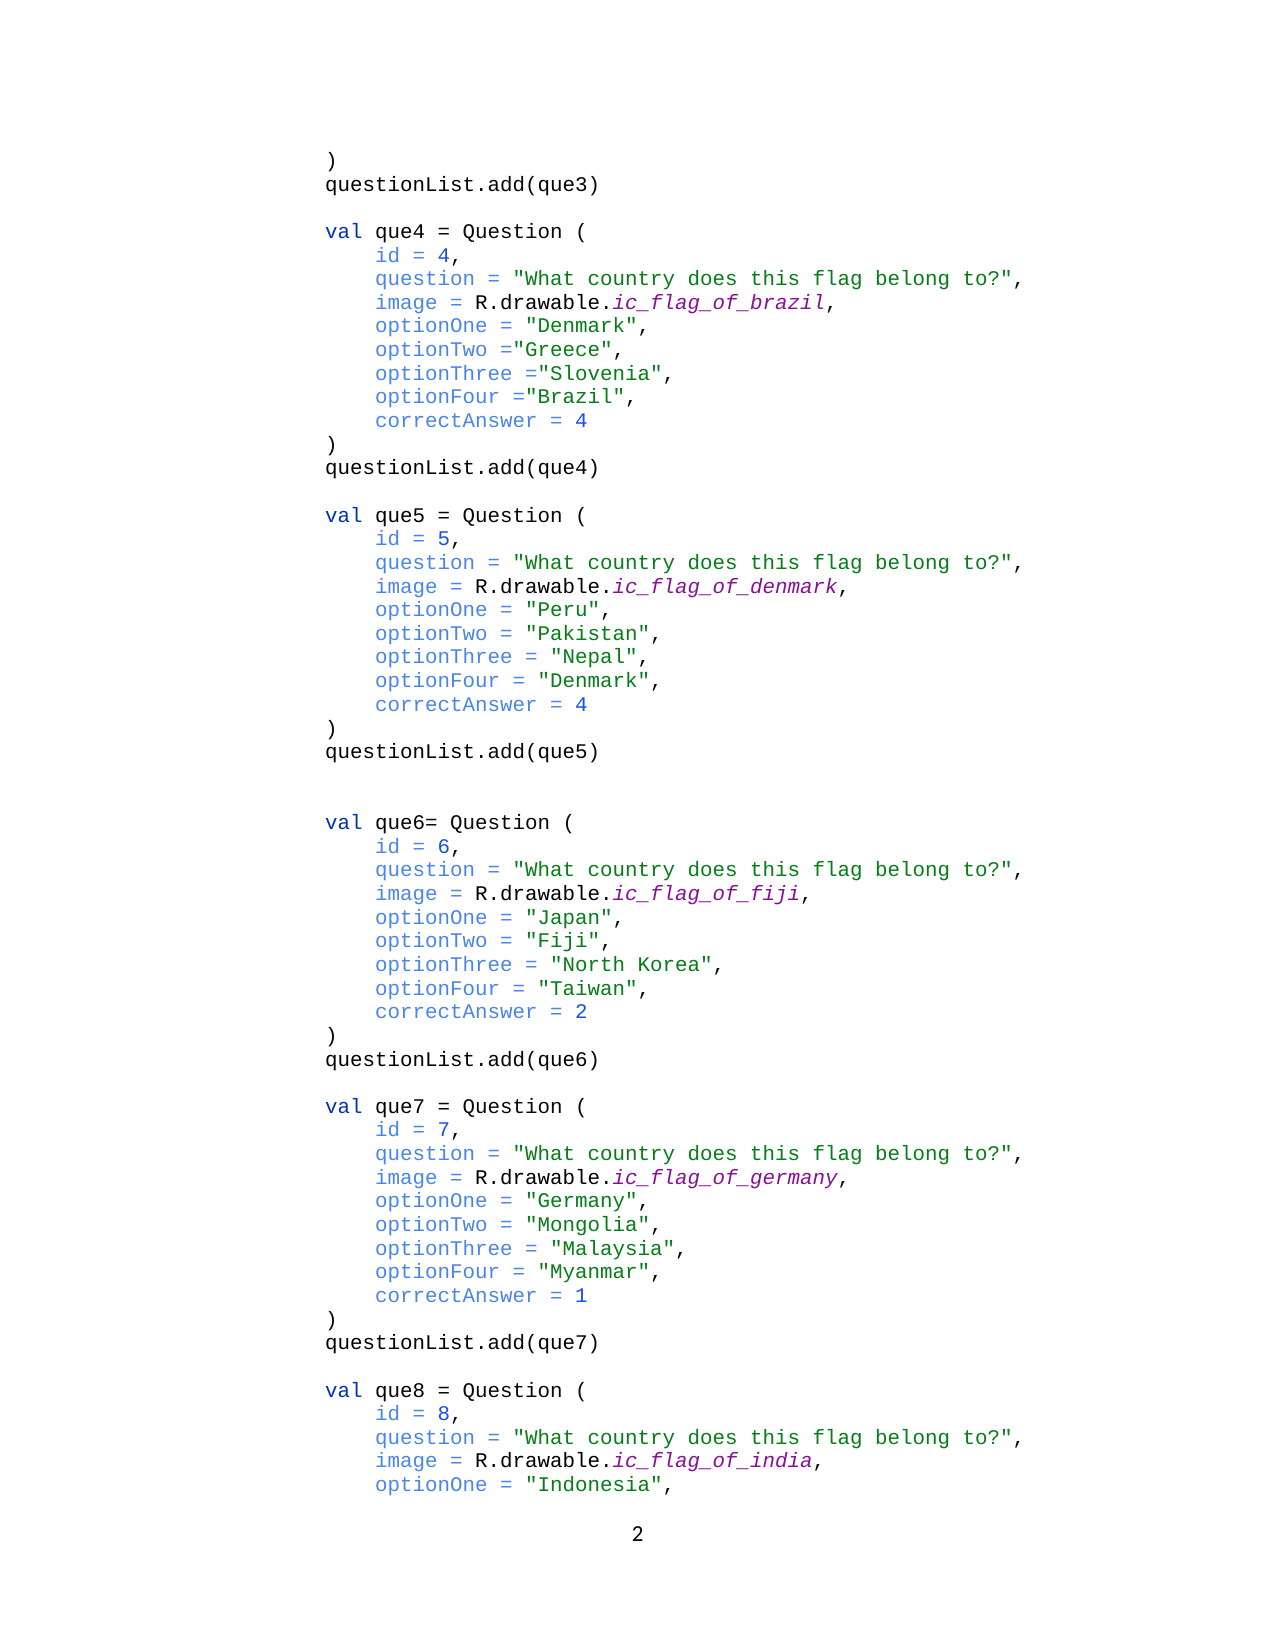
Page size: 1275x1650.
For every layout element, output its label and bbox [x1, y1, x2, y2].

text [225, 150, 1125, 1498]
